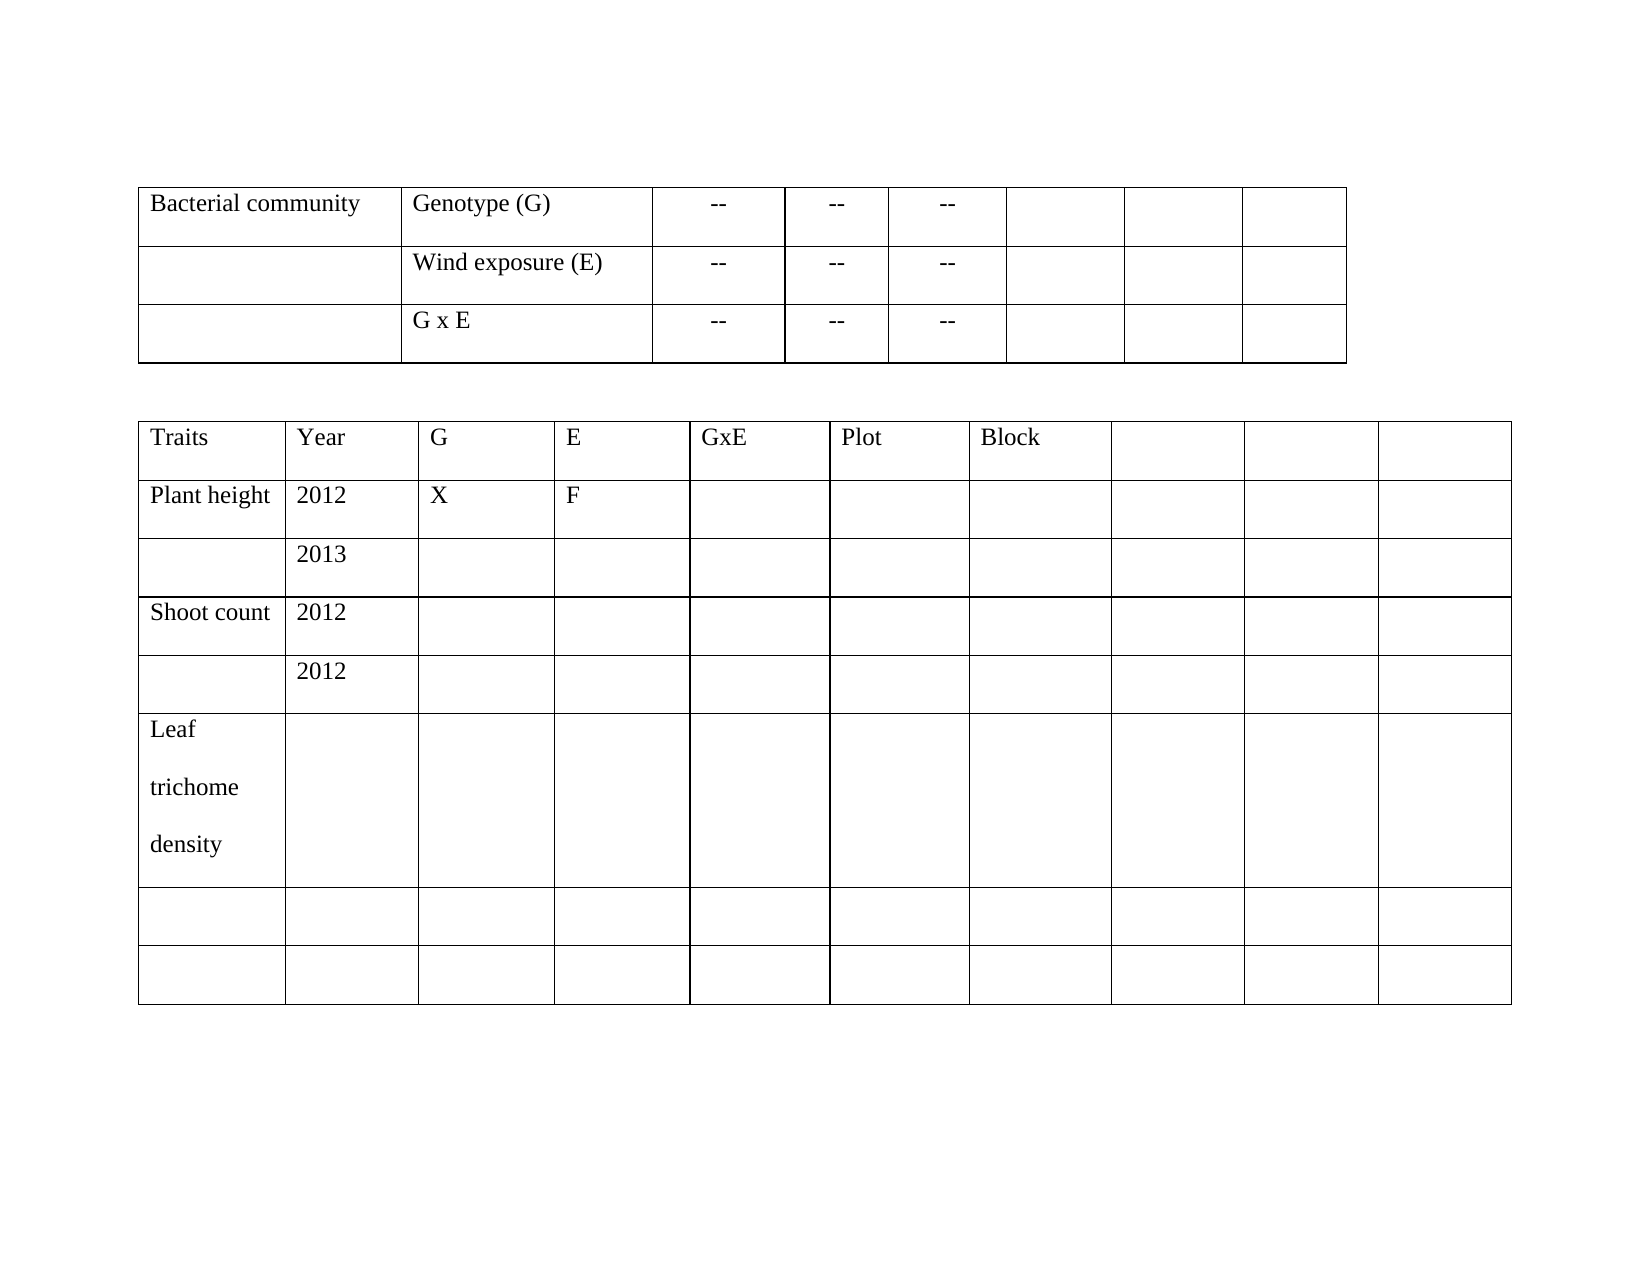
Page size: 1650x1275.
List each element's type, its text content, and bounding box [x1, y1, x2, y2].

table_cell [831, 888, 969, 945]
table_cell [419, 598, 554, 655]
table_cell [1112, 598, 1244, 655]
table_cell [139, 305, 401, 362]
table_header [1112, 422, 1244, 479]
table_cell [1243, 247, 1346, 304]
table_cell [1112, 539, 1244, 596]
table_cell [419, 714, 554, 887]
table_cell [970, 598, 1111, 655]
table_cell [139, 888, 285, 945]
table_cell [691, 598, 829, 655]
table_header [1379, 422, 1511, 479]
table_cell Leaf trichome density [139, 714, 285, 887]
table_cell [1379, 888, 1511, 945]
table_cell [1245, 539, 1378, 596]
table_cell [970, 714, 1111, 887]
table_cell [555, 946, 689, 1003]
table_cell [970, 656, 1111, 713]
table_cell -- [889, 188, 1006, 246]
table_cell [1125, 188, 1242, 246]
table_header Year [286, 422, 418, 479]
table_cell F [555, 481, 689, 538]
table_cell -- [889, 247, 1006, 304]
table_cell [286, 888, 418, 945]
table_cell [1112, 946, 1244, 1003]
table_cell [1112, 656, 1244, 713]
table_cell [555, 598, 689, 655]
table_cell 2012 [286, 656, 418, 713]
table_cell [970, 888, 1111, 945]
table_cell [831, 481, 969, 538]
table_cell [831, 539, 969, 596]
table_cell [139, 247, 401, 304]
table_cell [1112, 714, 1244, 887]
table_cell G x E [402, 305, 652, 362]
table_header [1245, 422, 1378, 479]
table_header G [419, 422, 554, 479]
table_cell [970, 481, 1111, 538]
table_cell [1007, 188, 1124, 246]
table_cell [1243, 305, 1346, 362]
table_cell [139, 539, 285, 596]
table_cell -- [786, 188, 888, 246]
table_cell [691, 656, 829, 713]
table_cell [970, 946, 1111, 1003]
table_cell [691, 714, 829, 887]
table_cell [555, 888, 689, 945]
table_cell [139, 946, 285, 1003]
table_cell [1245, 656, 1378, 713]
table_cell Wind exposure (E) [402, 247, 652, 304]
table_cell [1379, 656, 1511, 713]
table_header GxE [691, 422, 829, 479]
table_cell [286, 714, 418, 887]
table_cell 2012 [286, 481, 418, 538]
table_cell [286, 946, 418, 1003]
table_cell [419, 888, 554, 945]
table_cell [1245, 946, 1378, 1003]
table_cell [1125, 247, 1242, 304]
table_cell -- [653, 247, 784, 304]
table_cell [1007, 305, 1124, 362]
table_cell 2013 [286, 539, 418, 596]
table_cell [1379, 946, 1511, 1003]
table_header E [555, 422, 689, 479]
table_cell [691, 888, 829, 945]
table_cell [139, 656, 285, 713]
table_cell Bacterial community [139, 188, 401, 246]
table_cell [691, 481, 829, 538]
table_cell [691, 946, 829, 1003]
table_cell [831, 946, 969, 1003]
table_cell [1112, 481, 1244, 538]
table_cell [1125, 305, 1242, 362]
table_header Block [970, 422, 1111, 479]
table_cell [1245, 598, 1378, 655]
table_cell [419, 656, 554, 713]
table_cell [555, 539, 689, 596]
table_cell Plant height [139, 481, 285, 538]
table_cell [419, 539, 554, 596]
table_cell -- [653, 305, 784, 362]
table_cell [831, 598, 969, 655]
table_header Plot [831, 422, 969, 479]
table_header Traits [139, 422, 285, 479]
table_cell [1245, 481, 1378, 538]
table_cell 2012 [286, 598, 418, 655]
table_cell [1245, 888, 1378, 945]
table_cell -- [889, 305, 1006, 362]
table_cell [1112, 888, 1244, 945]
table_cell [691, 539, 829, 596]
table_cell [831, 656, 969, 713]
table_cell [1379, 714, 1511, 887]
table_cell -- [786, 305, 888, 362]
table_cell [831, 714, 969, 887]
table_cell [419, 946, 554, 1003]
table_cell [1245, 714, 1378, 887]
table_cell [1007, 247, 1124, 304]
table_cell [1379, 539, 1511, 596]
table_cell [555, 714, 689, 887]
table_cell X [419, 481, 554, 538]
table_cell [555, 656, 689, 713]
table_cell -- [653, 188, 784, 246]
table_cell [970, 539, 1111, 596]
table_cell Shoot count [139, 598, 285, 655]
table_cell [1379, 481, 1511, 538]
table_cell -- [786, 247, 888, 304]
table_cell [1243, 188, 1346, 246]
table_cell [1379, 598, 1511, 655]
table_cell Genotype (G) [402, 188, 652, 246]
